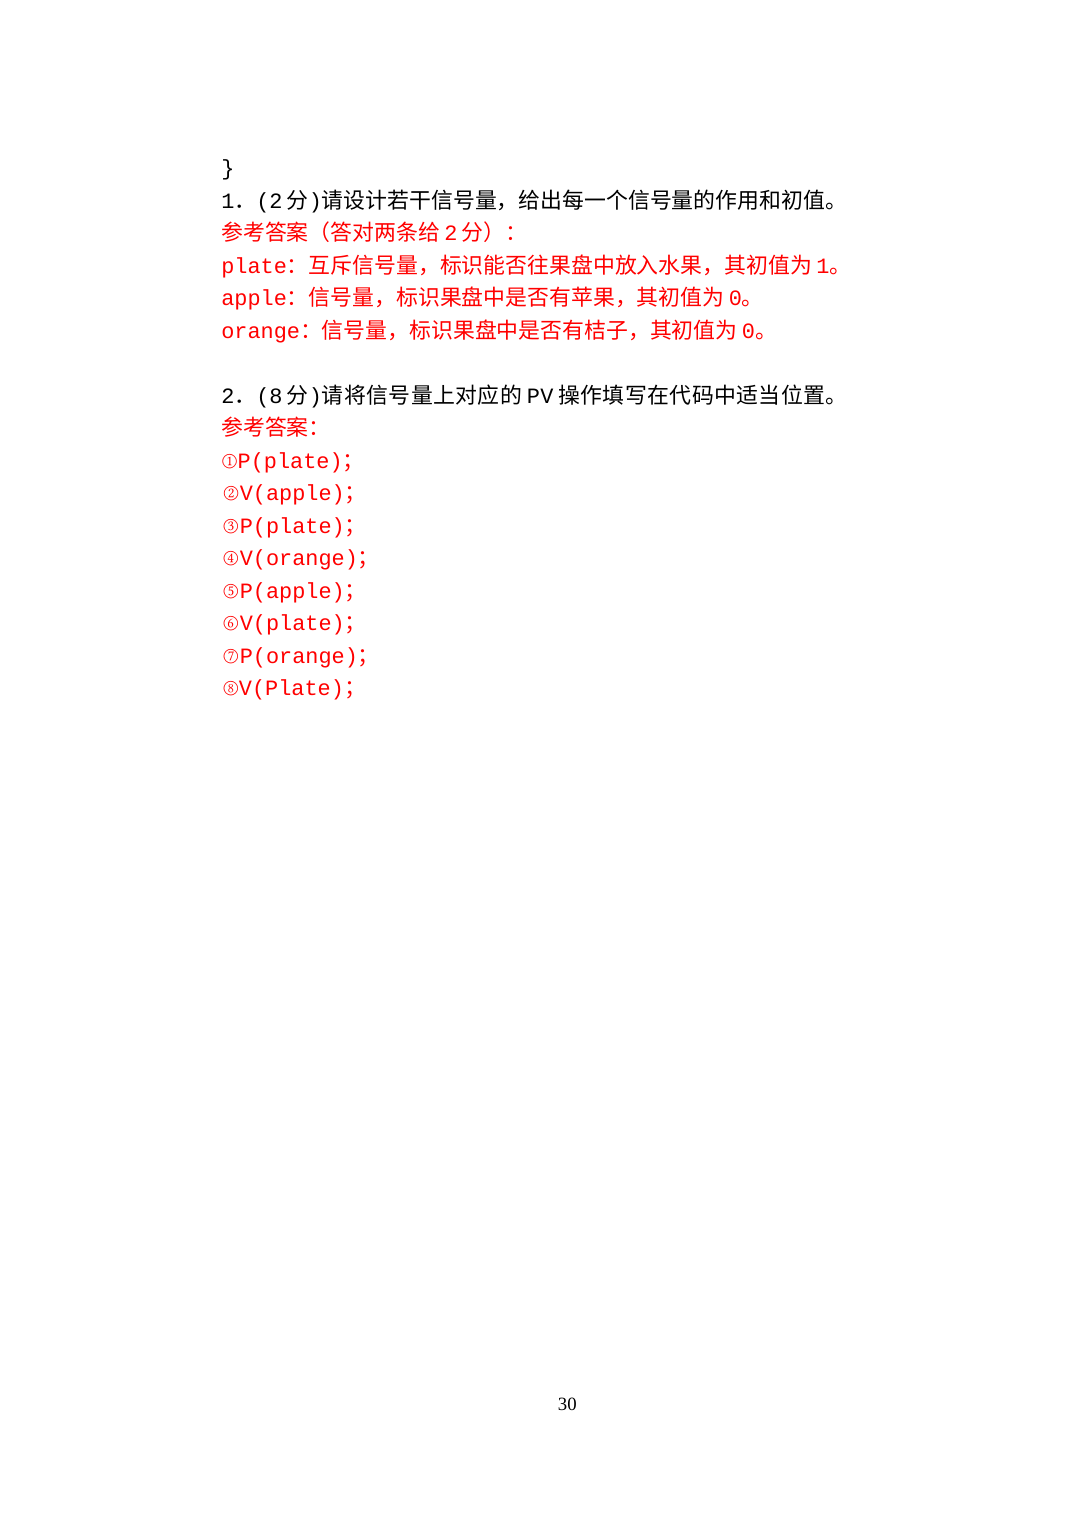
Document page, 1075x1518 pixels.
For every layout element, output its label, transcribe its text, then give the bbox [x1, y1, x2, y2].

text orange：信号量，标识果盘中是否有桔子，其初值为0。 [177, 312, 957, 345]
text plate：互斥信号量，标识能否往果盘中放入水果，其初值为1。 [177, 247, 957, 280]
text ①P(plate)； [177, 442, 957, 475]
text } [177, 158, 957, 182]
text ③P(plate)； [219, 507, 957, 540]
text 参考答案（答对两条给2分）： [177, 215, 957, 247]
text 1．(2分)请设计若干信号量，给出每一个信号量的作用和初值。 [177, 182, 957, 215]
text ⑥V(plate)； [219, 605, 957, 637]
text ⑧V(Plate)； [219, 670, 957, 702]
text ⑦P(orange)； [219, 637, 957, 670]
text ④V(orange)； [219, 540, 957, 572]
text apple：信号量，标识果盘中是否有苹果，其初值为0。 [177, 280, 957, 312]
text 2．(8分)请将信号量上对应的PV操作填写在代码中适当位置。 [177, 377, 957, 410]
text ②V(apple)； [177, 475, 957, 507]
text ⑤P(apple)； [219, 572, 957, 605]
text 参考答案： [177, 410, 957, 442]
